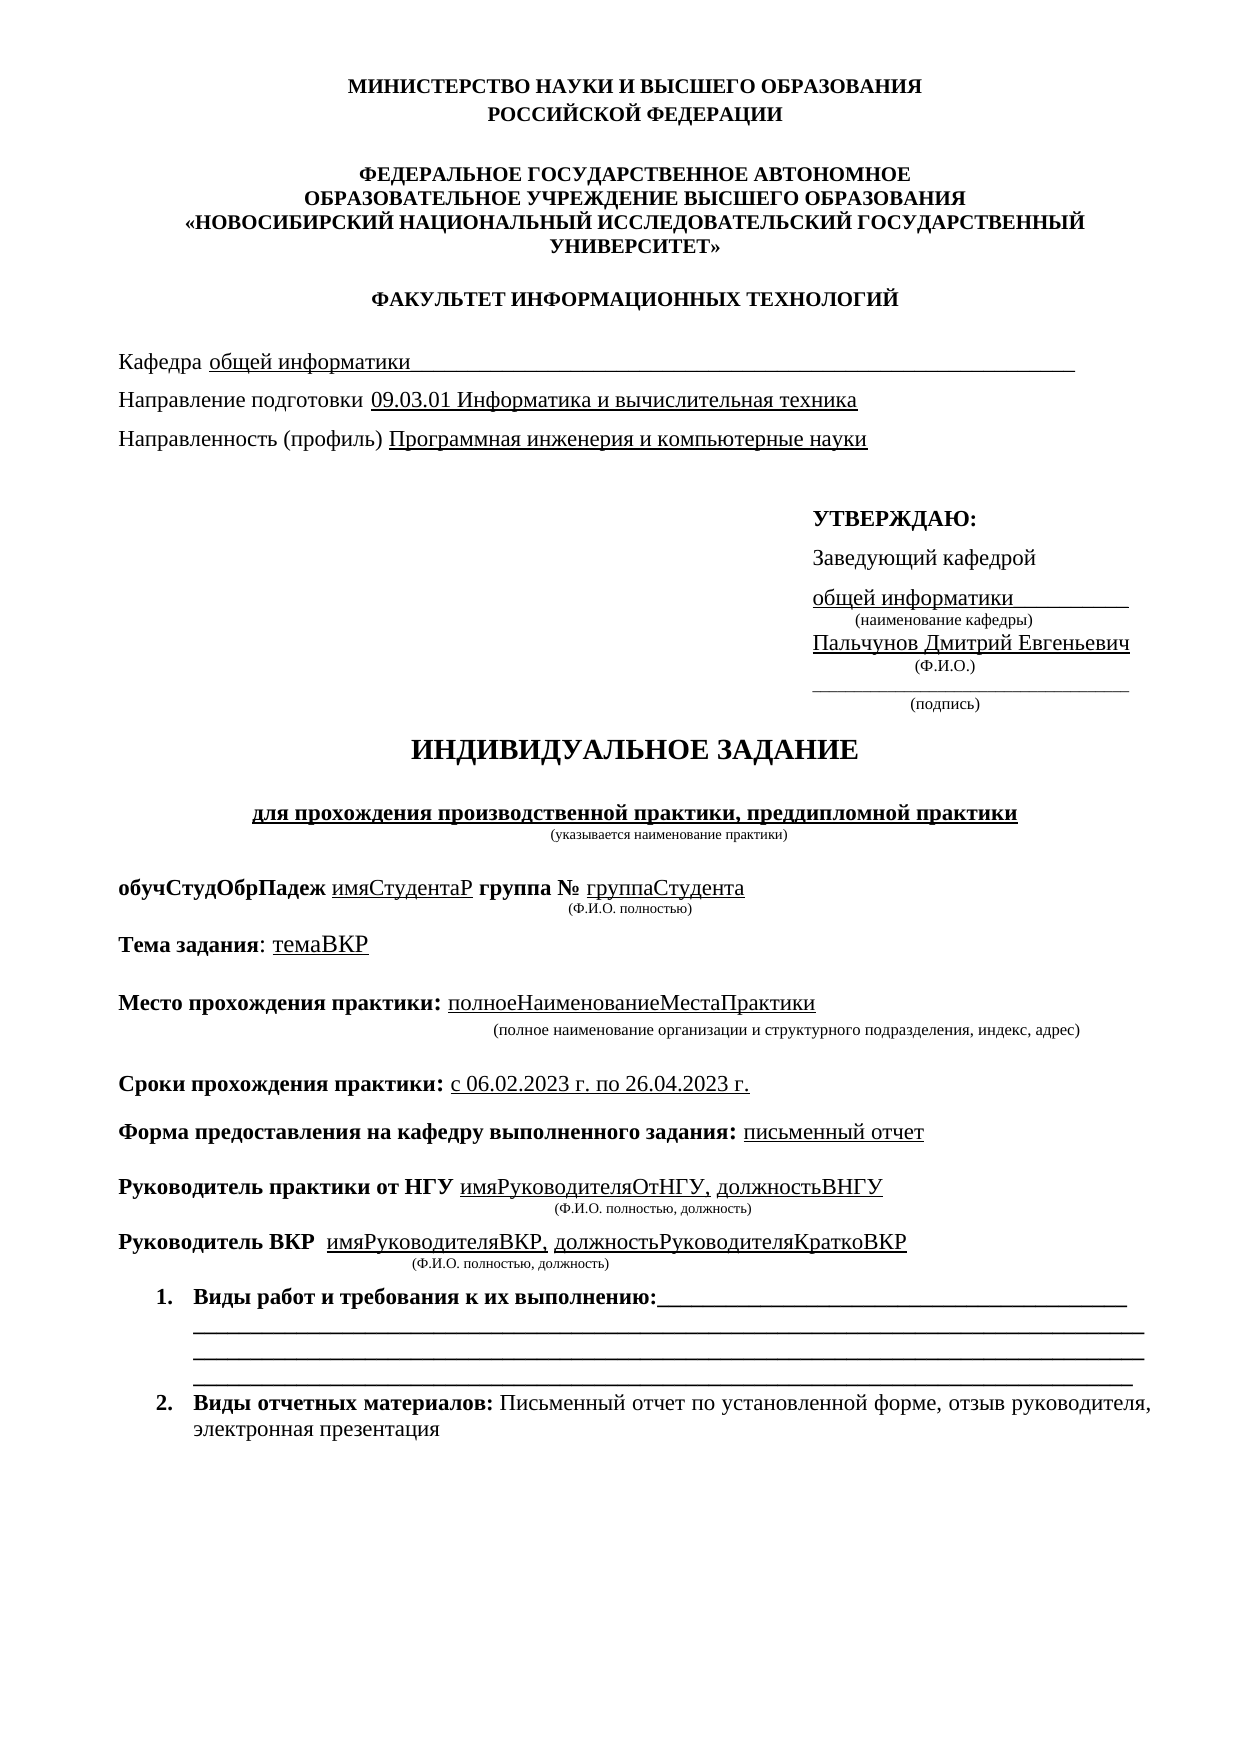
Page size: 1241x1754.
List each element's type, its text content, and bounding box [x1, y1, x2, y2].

text «НОВОСИБИРСКИЙ НАЦИОНАЛЬНЫЙ ИССЛЕДОВАТЕЛЬСКИЙ ГОСУДАРСТВЕННЫЙ УНИВЕРСИТЕТ» [118, 210, 1152, 258]
list Виды работ и требования к их выполнению:_________________________________________ [156, 1283, 1152, 1310]
text УТВЕРЖДАЮ: [812, 506, 1152, 532]
text Руководитель практики от НГУ имяРуководителяОтНГУ, должностьВНГУ [118, 1173, 1152, 1199]
text ИНДИВИДУАЛЬНОЕ ЗАДАНИЕ [118, 732, 1152, 766]
text ОБРАЗОВАТЕЛЬНОЕ УЧРЕЖДЕНИЕ ВЫСШЕГО ОБРАЗОВАНИЯ [118, 186, 1152, 210]
text Кафедра общей информатики__________________________________________________________ [118, 348, 1152, 374]
text Тема задания: темаВКР [118, 929, 1152, 958]
text ФАКУЛЬТЕТ ИНФОРМАЦИОННЫХ ТЕХНОЛОГИЙ [118, 287, 1152, 311]
text обучСтудОбрПадеж имяСтудентаР группа № группаСтудента [118, 874, 1152, 900]
text (подпись) [812, 694, 1152, 713]
text Пальчунов Дмитрий Евгеньевич [812, 629, 1152, 656]
list Виды отчетных материалов: Письменный отчет по установленной форме, отзыв руководителя, электронная презентация [156, 1389, 1152, 1442]
text (полное наименование организации и структурного подразделения, индекс, адрес) [118, 1020, 1152, 1039]
text общей информатики__________ [812, 584, 1152, 610]
text (Ф.И.О.) [812, 656, 1152, 675]
text Направление подготовки 09.03.01 Информатика и вычислительная техника [118, 387, 1152, 413]
text ФЕДЕРАЛЬНОЕ ГОСУДАРСТВЕННОЕ АВТОНОМНОЕ [118, 162, 1152, 186]
text (Ф.И.О. полностью) [118, 900, 1152, 929]
text Сроки прохождения практики: с 06.02.2023 г. по 26.04.2023 г. [118, 1068, 1152, 1097]
text Форма предоставления на кафедру выполненного задания: письменный отчет [118, 1116, 1152, 1144]
text Заведующий кафедрой [812, 544, 1152, 571]
text МИНИСТЕРСТВО НАУКИ И ВЫСШЕГО ОБРАЗОВАНИЯ [118, 74, 1152, 98]
text (указывается наименование практики) [118, 826, 1152, 854]
text Место прохождения практики: полноеНаименованиеМестаПрактики [118, 987, 1152, 1016]
text Направленность (профиль) Программная инженерия и компьютерные науки [118, 425, 1152, 452]
text ______________________________________ [812, 675, 1152, 694]
text ________________________________________________________________________________________________________________________________________________________________________________________________________________________________________________________ [193, 1310, 1152, 1389]
text Руководитель ВКР имяРуководителяВКР, должностьРуководителяКраткоВКР [118, 1228, 1152, 1255]
text РОССИЙСКОЙ ФЕДЕРАЦИИ [118, 101, 1152, 126]
text (наименование кафедры) [812, 610, 1152, 629]
text (Ф.И.О. полностью, должность) [118, 1255, 1152, 1283]
text (Ф.И.О. полностью, должность) [118, 1199, 1152, 1228]
text для прохождения производственной практики, преддипломной практики [118, 799, 1152, 826]
